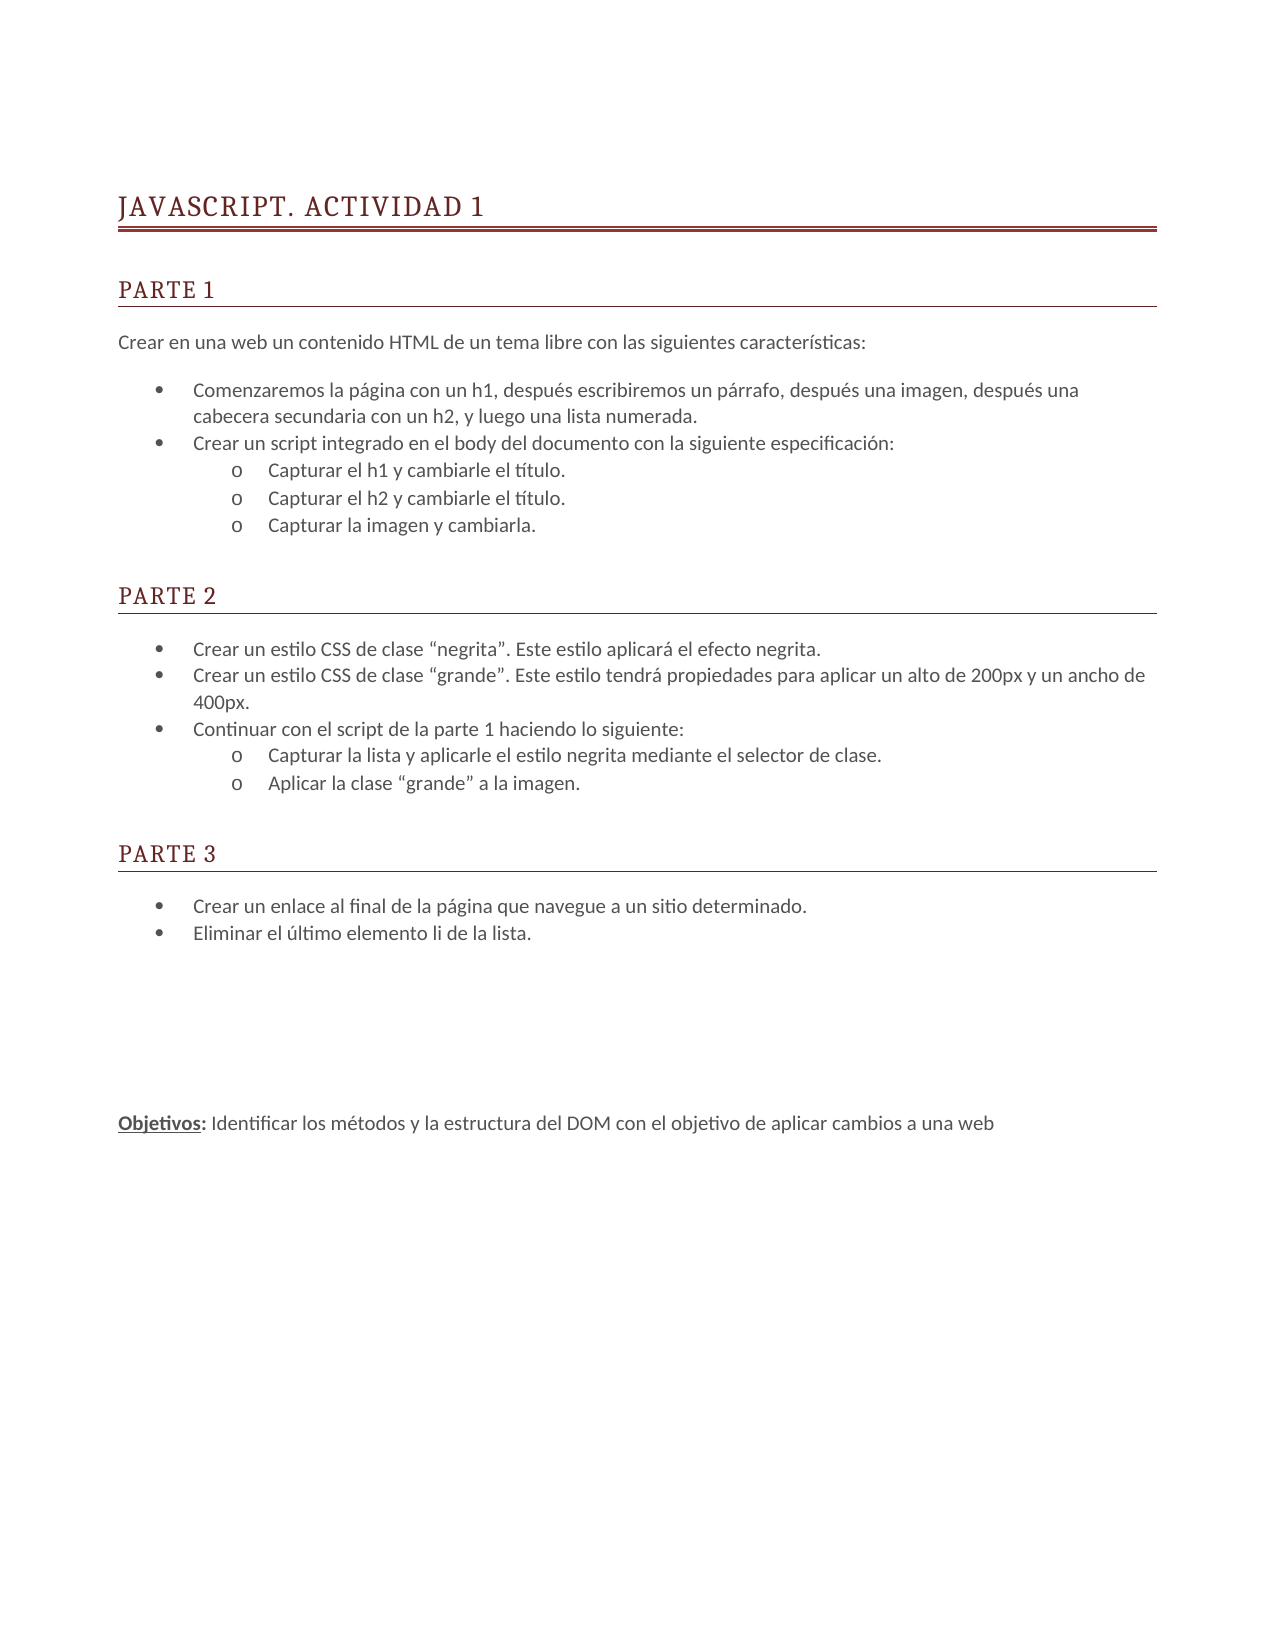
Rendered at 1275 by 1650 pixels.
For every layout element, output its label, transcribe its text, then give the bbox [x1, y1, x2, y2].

list Crear un estilo CSS de clase “negrita”. Este estilo aplicará el efecto negrita. [156, 636, 1157, 661]
list Crear un enlace al final de la página que navegue a un sitio determinado. [156, 894, 1157, 919]
list Continuar con el script de la parte 1 haciendo lo siguiente: [156, 716, 1157, 741]
subtitle Parte 1 [118, 276, 1157, 306]
list Capturar el h1 y cambiarle el título. [231, 457, 1157, 483]
list Comenzaremos la página con un h1, después escribiremos un párrafo, después una imagen, después una cabecera secundaria con un h2, y luego una lista numerada. [156, 377, 1157, 429]
text Objetivos: Identificar los métodos y la estructura del DOM con el objetivo de aplicar cambios a una web [118, 1110, 1157, 1136]
subtitle Parte 3 [118, 840, 1157, 871]
list Eliminar el último elemento li de la lista. [156, 920, 1157, 946]
list Crear un estilo CSS de clase “grande”. Este estilo tendrá propiedades para aplicar un alto de 200px y un ancho de 400px. [156, 663, 1157, 715]
list Crear un script integrado en el body del documento con la siguiente especificación: [156, 430, 1157, 456]
list Aplicar la clase “grande” a la imagen. [231, 770, 1157, 797]
list Capturar la lista y aplicarle el estilo negrita mediante el selector de clase. [231, 743, 1157, 769]
list Capturar la imagen y cambiarla. [231, 512, 1157, 539]
subtitle Javascript. actividad 1 [118, 190, 1157, 226]
list Capturar el h2 y cambiarle el título. [231, 485, 1157, 511]
text Crear en una web un contenido HTML de un tema libre con las siguientes características: [118, 329, 1157, 355]
subtitle Parte 2 [118, 582, 1157, 613]
